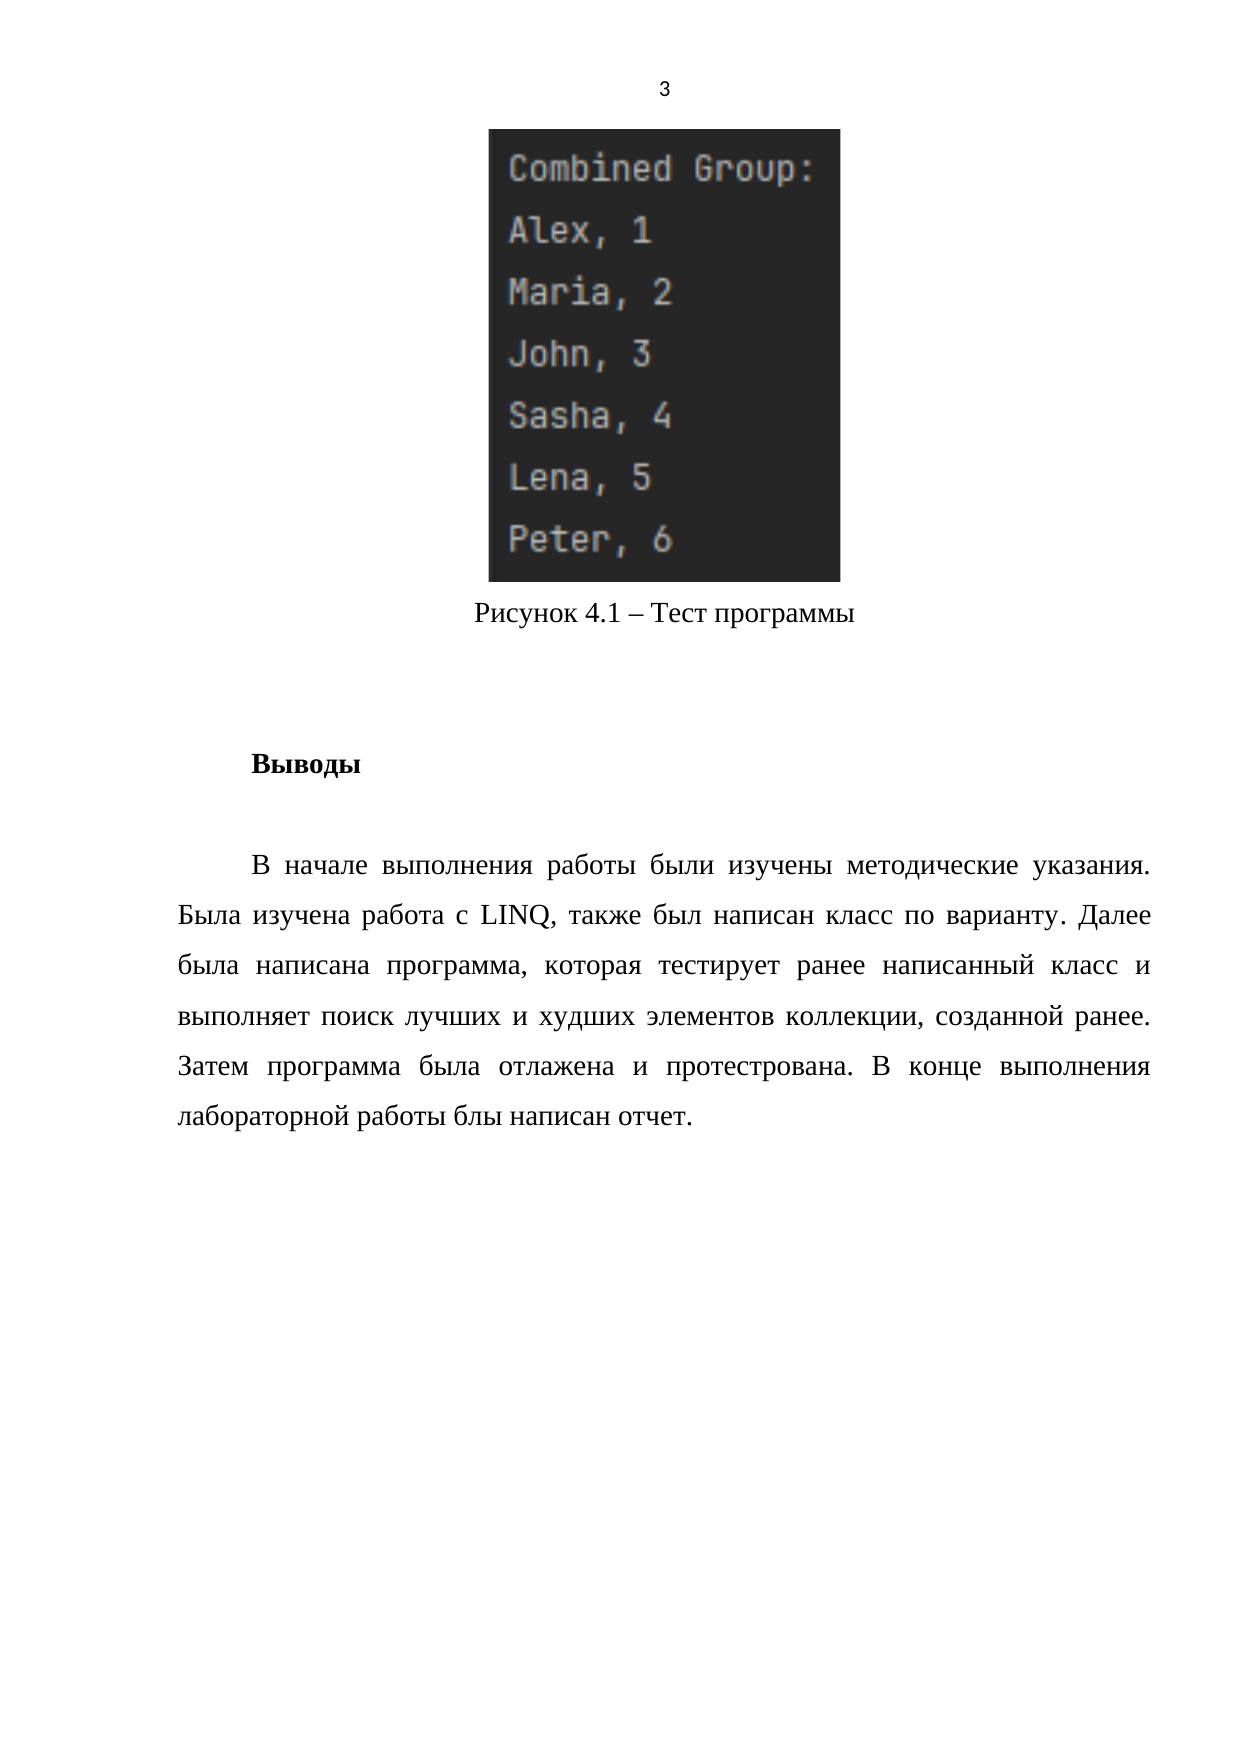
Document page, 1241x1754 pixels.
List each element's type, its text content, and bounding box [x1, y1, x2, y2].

text Рисунок 4.1 – Тест программы [177, 595, 1152, 629]
text В начале выполнения работы были изучены методические указания. Была изучена работа с LINQ, также был написан класс по варианту. Далее была написана программа, которая тестирует ранее написанный класс и выполняет поиск лучших и худших элементов коллекции, созданной ранее. Затем программа была отлажена и протестрована. В конце выполнения лабораторной работы блы написан отчет. [177, 847, 1152, 1132]
picture [488, 129, 841, 582]
text Выводы [177, 746, 1152, 780]
